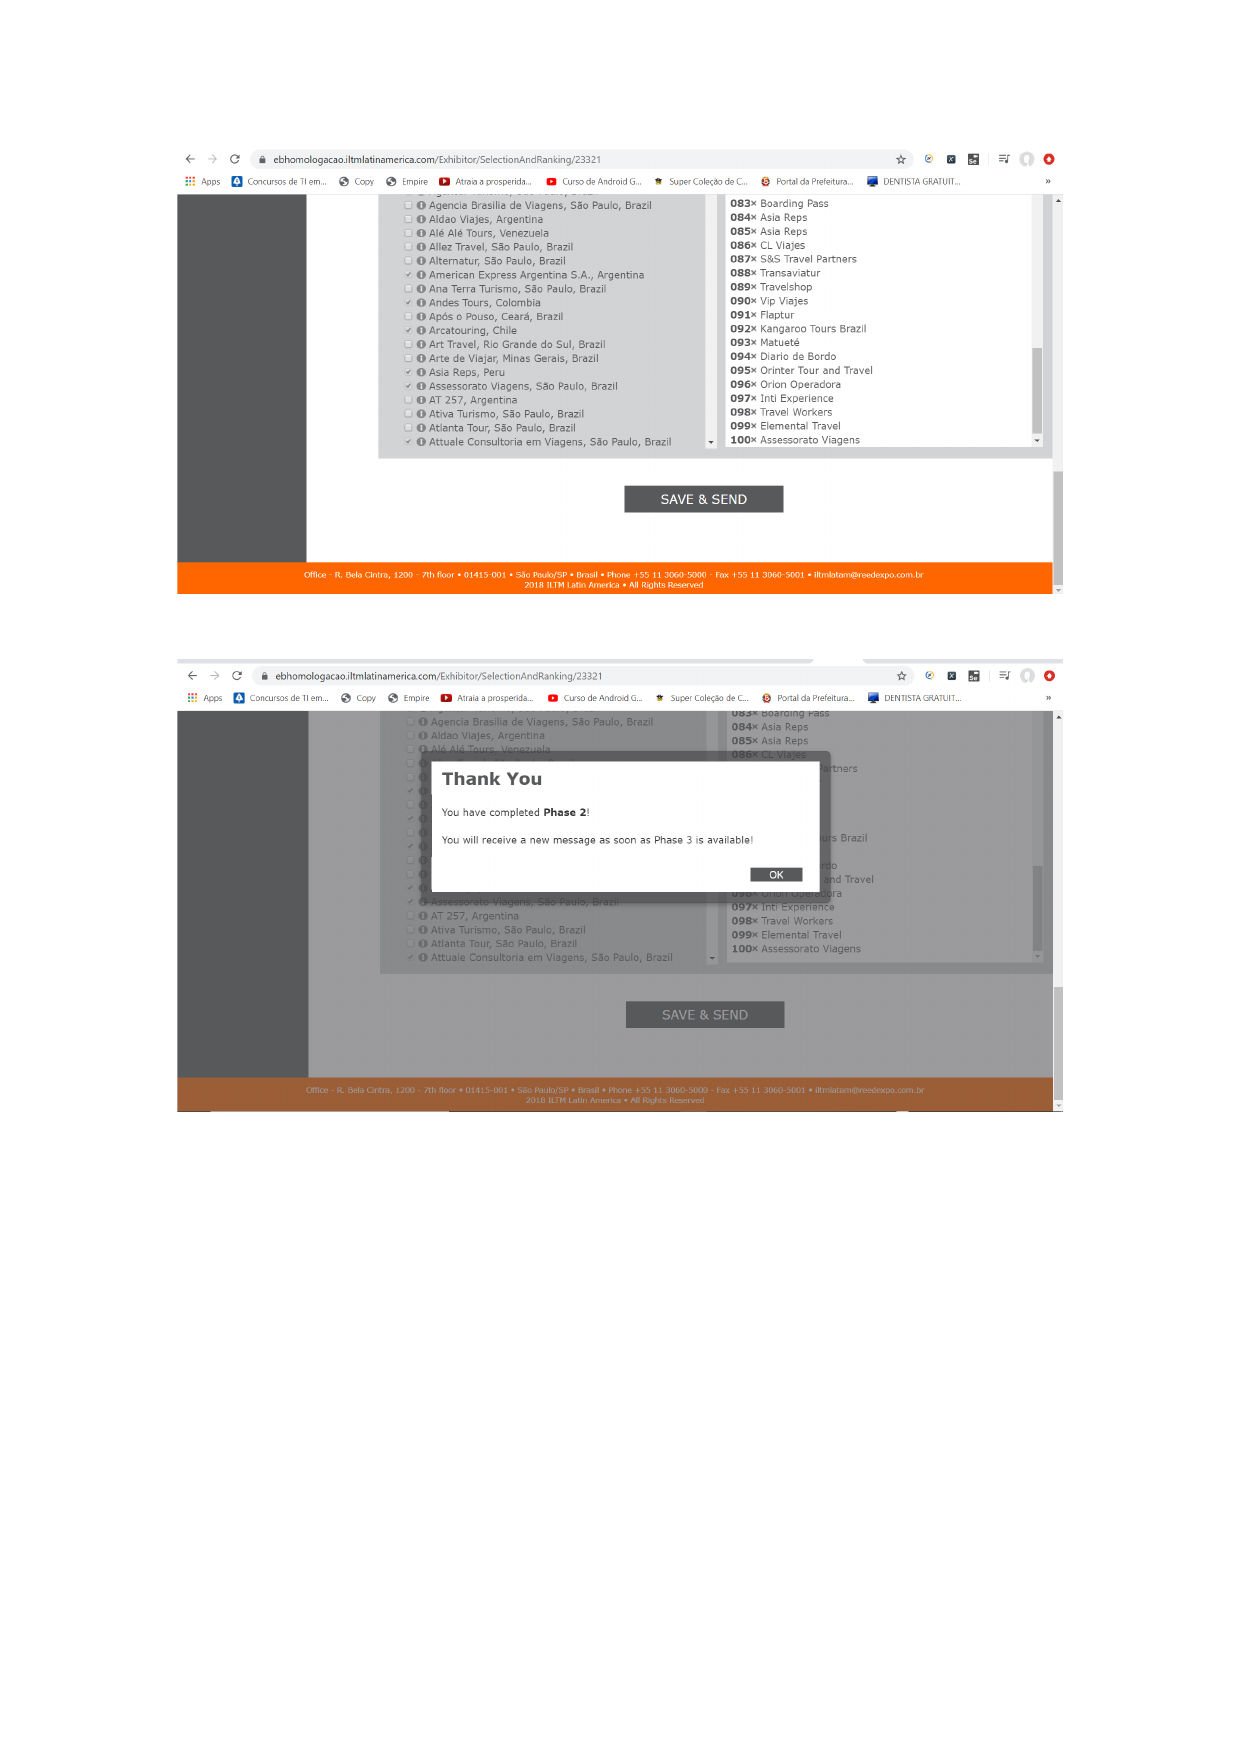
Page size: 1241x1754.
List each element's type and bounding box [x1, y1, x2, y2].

picture [177, 659, 1063, 1112]
picture [177, 147, 1063, 594]
